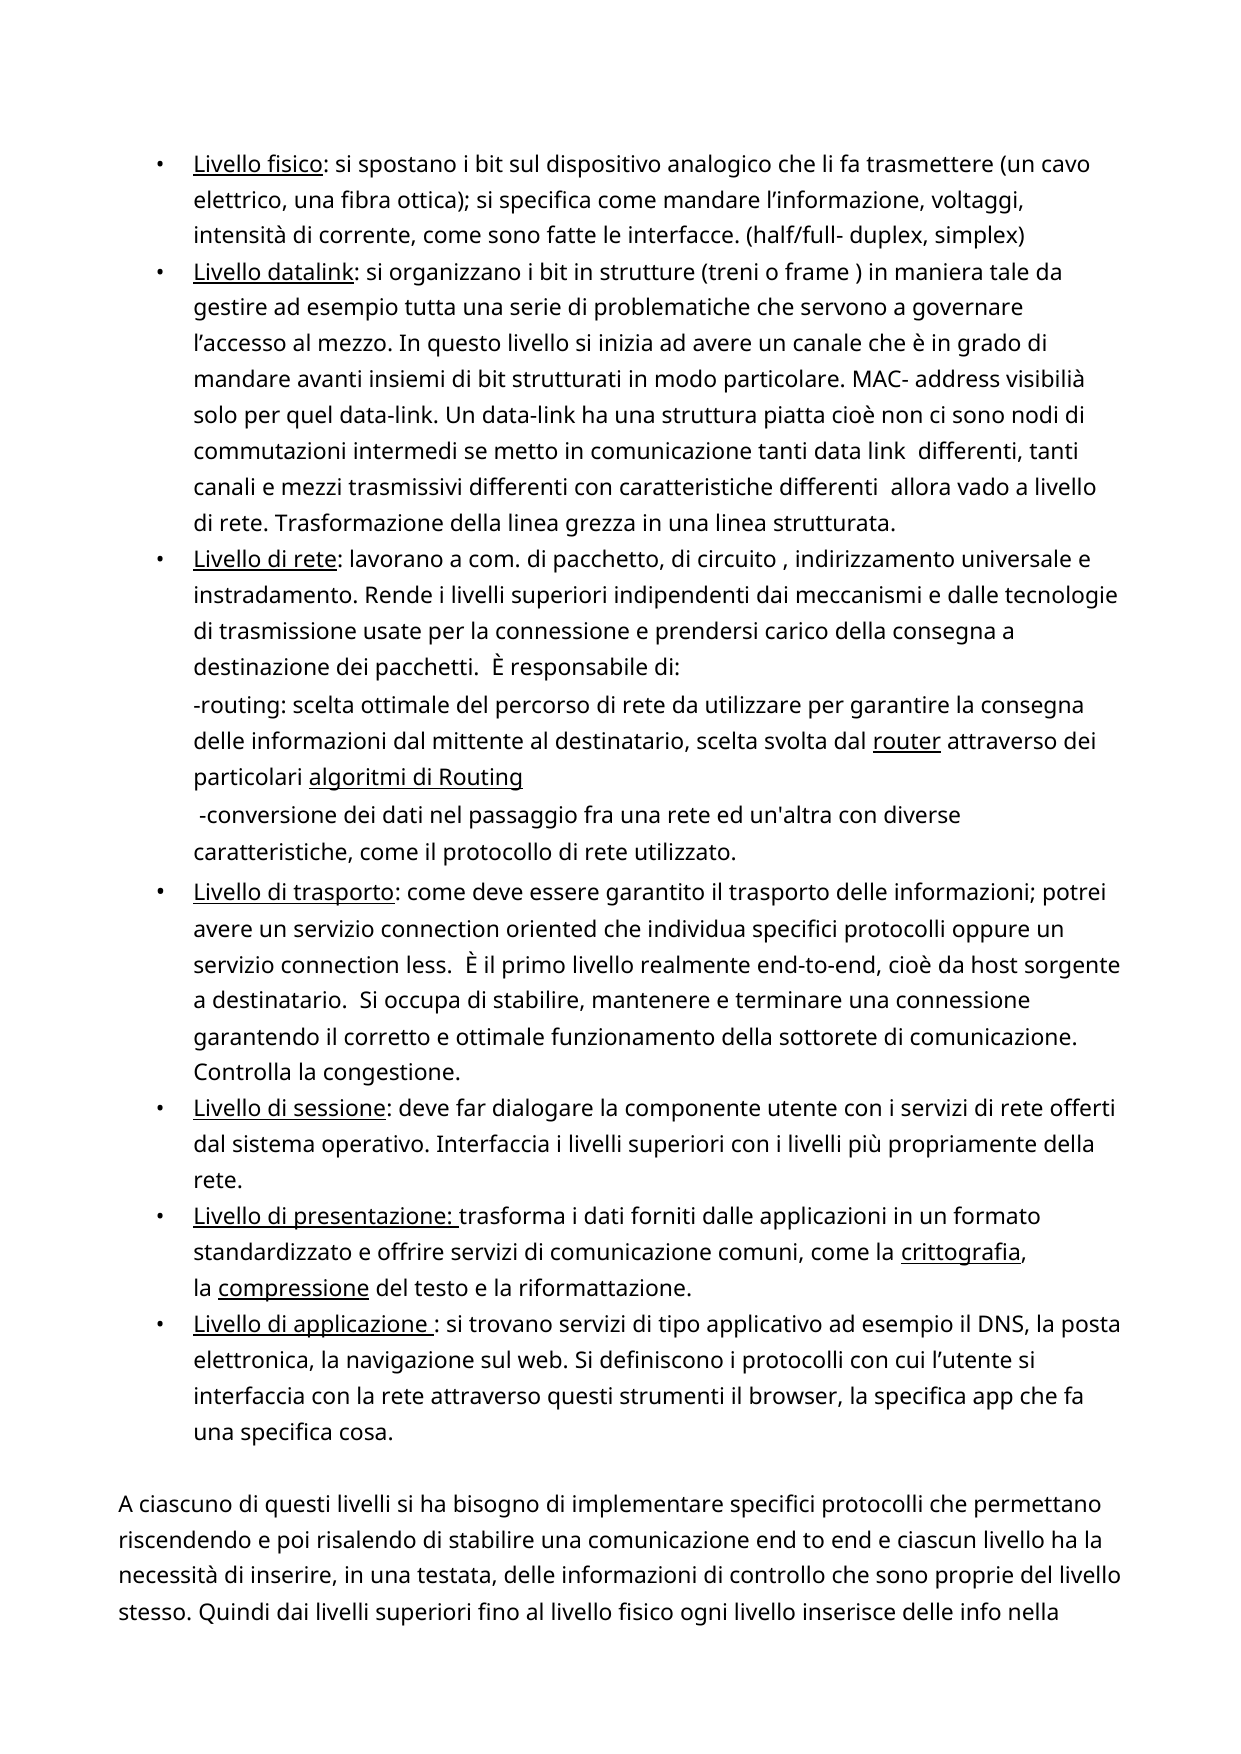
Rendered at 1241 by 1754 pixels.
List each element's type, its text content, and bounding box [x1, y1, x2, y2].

list Livello datalink: si organizzano i bit in strutture (treni o frame ) in maniera tale da gestire ad esempio tutta una serie di problematiche che servono a governare l’accesso al mezzo. In questo livello si inizia ad avere un canale che è in grado di mandare avanti insiemi di bit strutturati in modo particolare. MAC- address visibilià solo per quel data-link. Un data-link ha una struttura piatta cioè non ci sono nodi di commutazioni intermedi se metto in comunicazione tanti data link differenti, tanti canali e mezzi trasmissivi differenti con caratteristiche differenti allora vado a livello di rete. Trasformazione della linea grezza in una linea strutturata. [156, 255, 1122, 538]
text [118, 1488, 1122, 1627]
list Livello di rete: lavorano a com. di pacchetto, di circuito , indirizzamento universale e instradamento. Rende i livelli superiori indipendenti dai meccanismi e dalle tecnologie di trasmissione usate per la connessione e prendersi carico della consegna a destinazione dei pacchetti. È responsabile di: [156, 543, 1122, 682]
list Livello di presentazione: trasforma i dati forniti dalle applicazioni in un formato standardizzato e offrire servizi di comunicazione comuni, come la crittografia, la compressione del testo e la riformattazione. [156, 1200, 1122, 1303]
text -conversione dei dati nel passaggio fra una rete ed un'altra con diverse caratteristiche, come il protocollo di rete utilizzato. [193, 799, 1122, 867]
list Livello di applicazione : si trovano servizi di tipo applicativo ad esempio il DNS, la posta elettronica, la navigazione sul web. Si definiscono i protocolli con cui l’utente si interfaccia con la rete attraverso questi strumenti il browser, la specifica app che fa una specifica cosa. [156, 1308, 1122, 1447]
list Livello fisico: si spostano i bit sul dispositivo analogico che li fa trasmettere (un cavo elettrico, una fibra ottica); si specifica come mandare l’informazione, voltaggi, intensità di corrente, come sono fatte le interfacce. (half/full- duplex, simplex) [156, 148, 1122, 251]
list Livello di trasporto: come deve essere garantito il trasporto delle informazioni; potrei avere un servizio connection oriented che individua specifici protocolli oppure un servizio connection less. È il primo livello realmente end-to-end, cioè da host sorgente a destinatario. Si occupa di stabilire, mantenere e terminare una connessione garantendo il corretto e ottimale funzionamento della sottorete di comunicazione. Controlla la congestione. [156, 874, 1122, 1088]
list Livello di sessione: deve far dialogare la componente utente con i servizi di rete offerti dal sistema operativo. Interfaccia i livelli superiori con i livelli più propriamente della rete. [156, 1092, 1122, 1195]
text -routing: scelta ottimale del percorso di rete da utilizzare per garantire la consegna delle informazioni dal mittente al destinatario, scelta svolta dal router attraverso dei particolari algoritmi di Routing [193, 689, 1122, 792]
